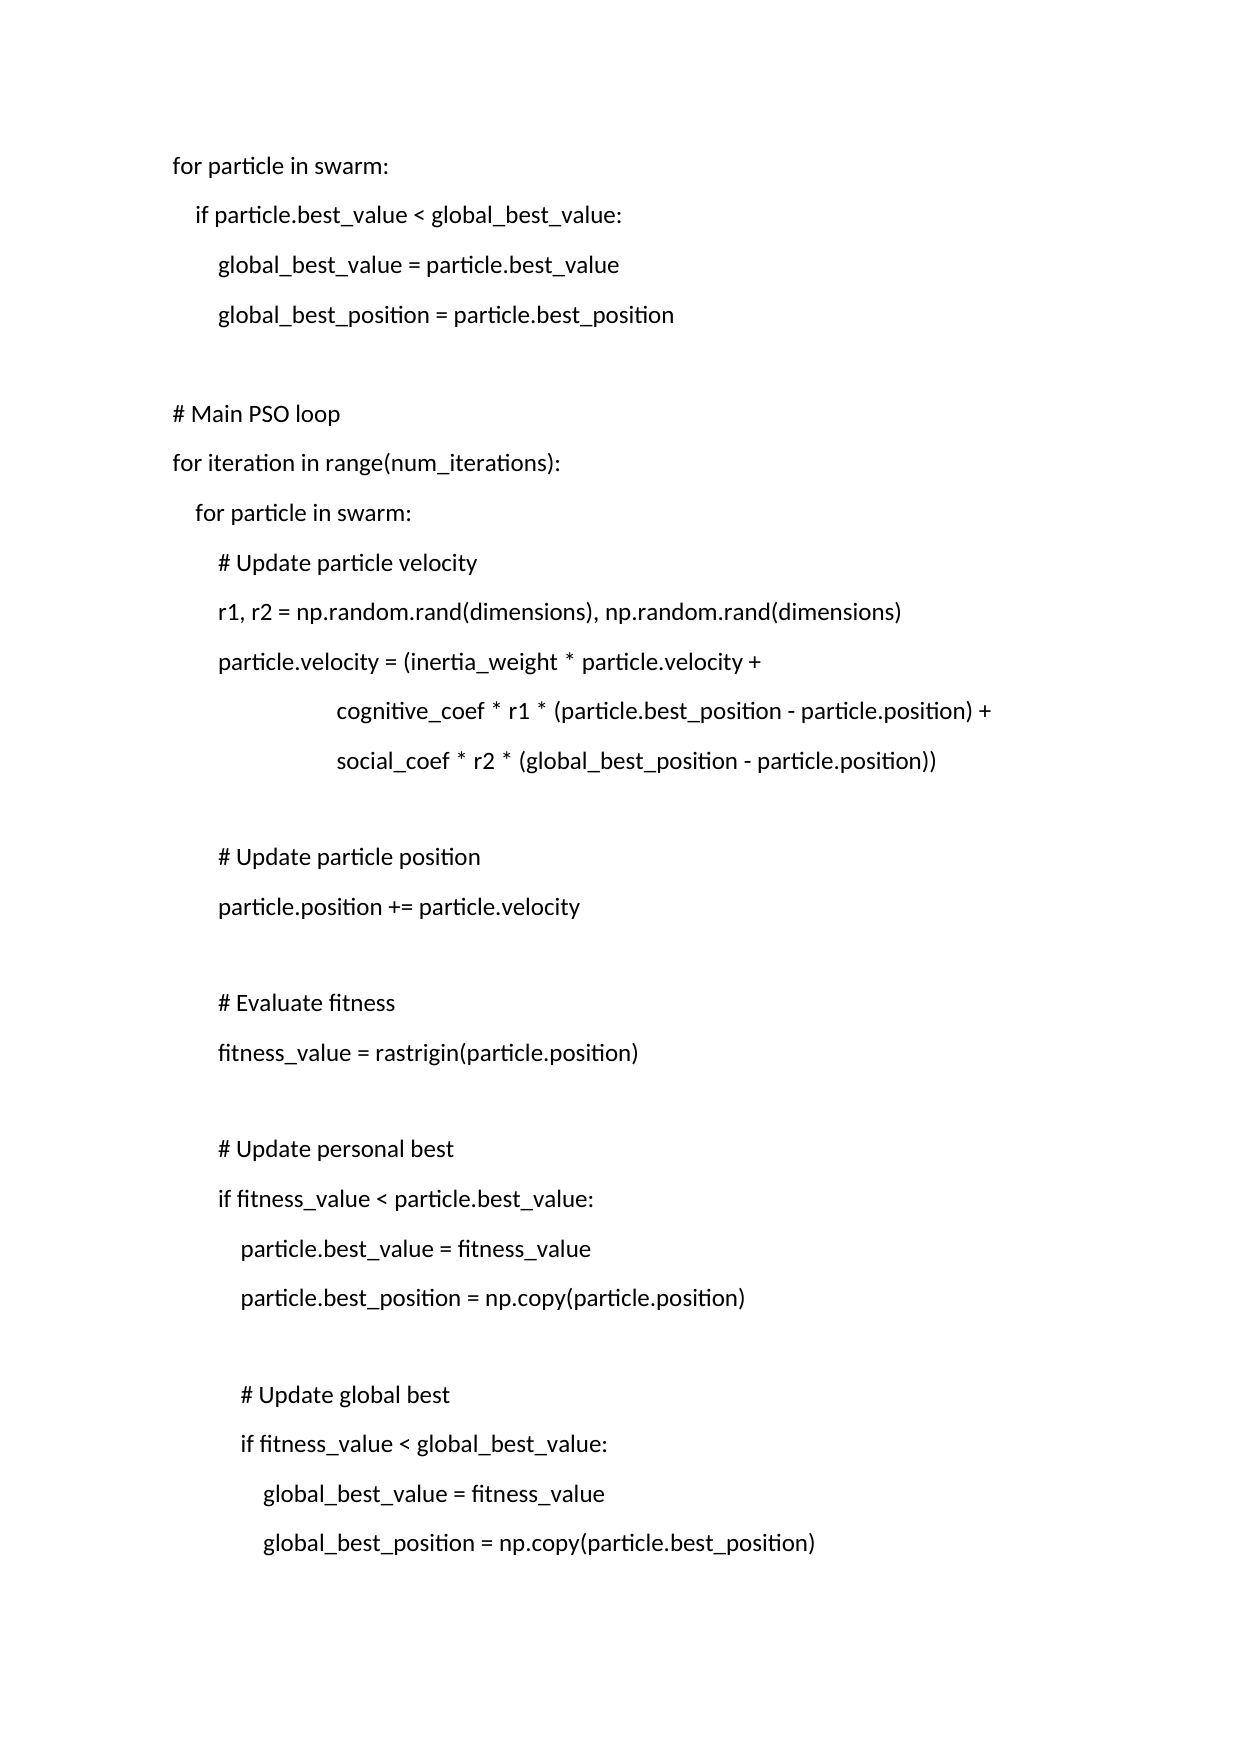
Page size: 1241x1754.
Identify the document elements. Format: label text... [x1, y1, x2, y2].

text # Evaluate fitness [150, 987, 1090, 1018]
text particle.best_value = fitness_value [150, 1233, 1090, 1263]
text if fitness_value < particle.best_value: [150, 1183, 1090, 1214]
text particle.position += particle.velocity [150, 891, 1090, 922]
text if particle.best_value < global_best_value: [150, 199, 1090, 230]
text # Main PSO loop [150, 398, 1090, 428]
text # Update personal best [150, 1133, 1090, 1164]
text global_best_position = np.copy(particle.best_position) [150, 1527, 1090, 1558]
text global_best_value = particle.best_value [150, 249, 1090, 280]
text global_best_position = particle.best_position [150, 299, 1090, 329]
text if fitness_value < global_best_value: [150, 1428, 1090, 1459]
text # Update particle position [150, 841, 1090, 872]
text for particle in swarm: [150, 150, 1090, 181]
text # Update global best [150, 1379, 1090, 1409]
text social_coef * r2 * (global_best_position - particle.position)) [150, 745, 1090, 776]
text for particle in swarm: [150, 497, 1090, 528]
text particle.best_position = np.copy(particle.position) [150, 1282, 1090, 1313]
text global_best_value = fitness_value [150, 1478, 1090, 1508]
text particle.velocity = (inertia_weight * particle.velocity + [150, 646, 1090, 676]
text cognitive_coef * r1 * (particle.best_position - particle.position) + [150, 695, 1090, 726]
text for iteration in range(num_iterations): [150, 447, 1090, 478]
text r1, r2 = np.random.rand(dimensions), np.random.rand(dimensions) [150, 596, 1090, 627]
text # Update particle velocity [150, 547, 1090, 577]
text fitness_value = rastrigin(particle.position) [150, 1037, 1090, 1068]
